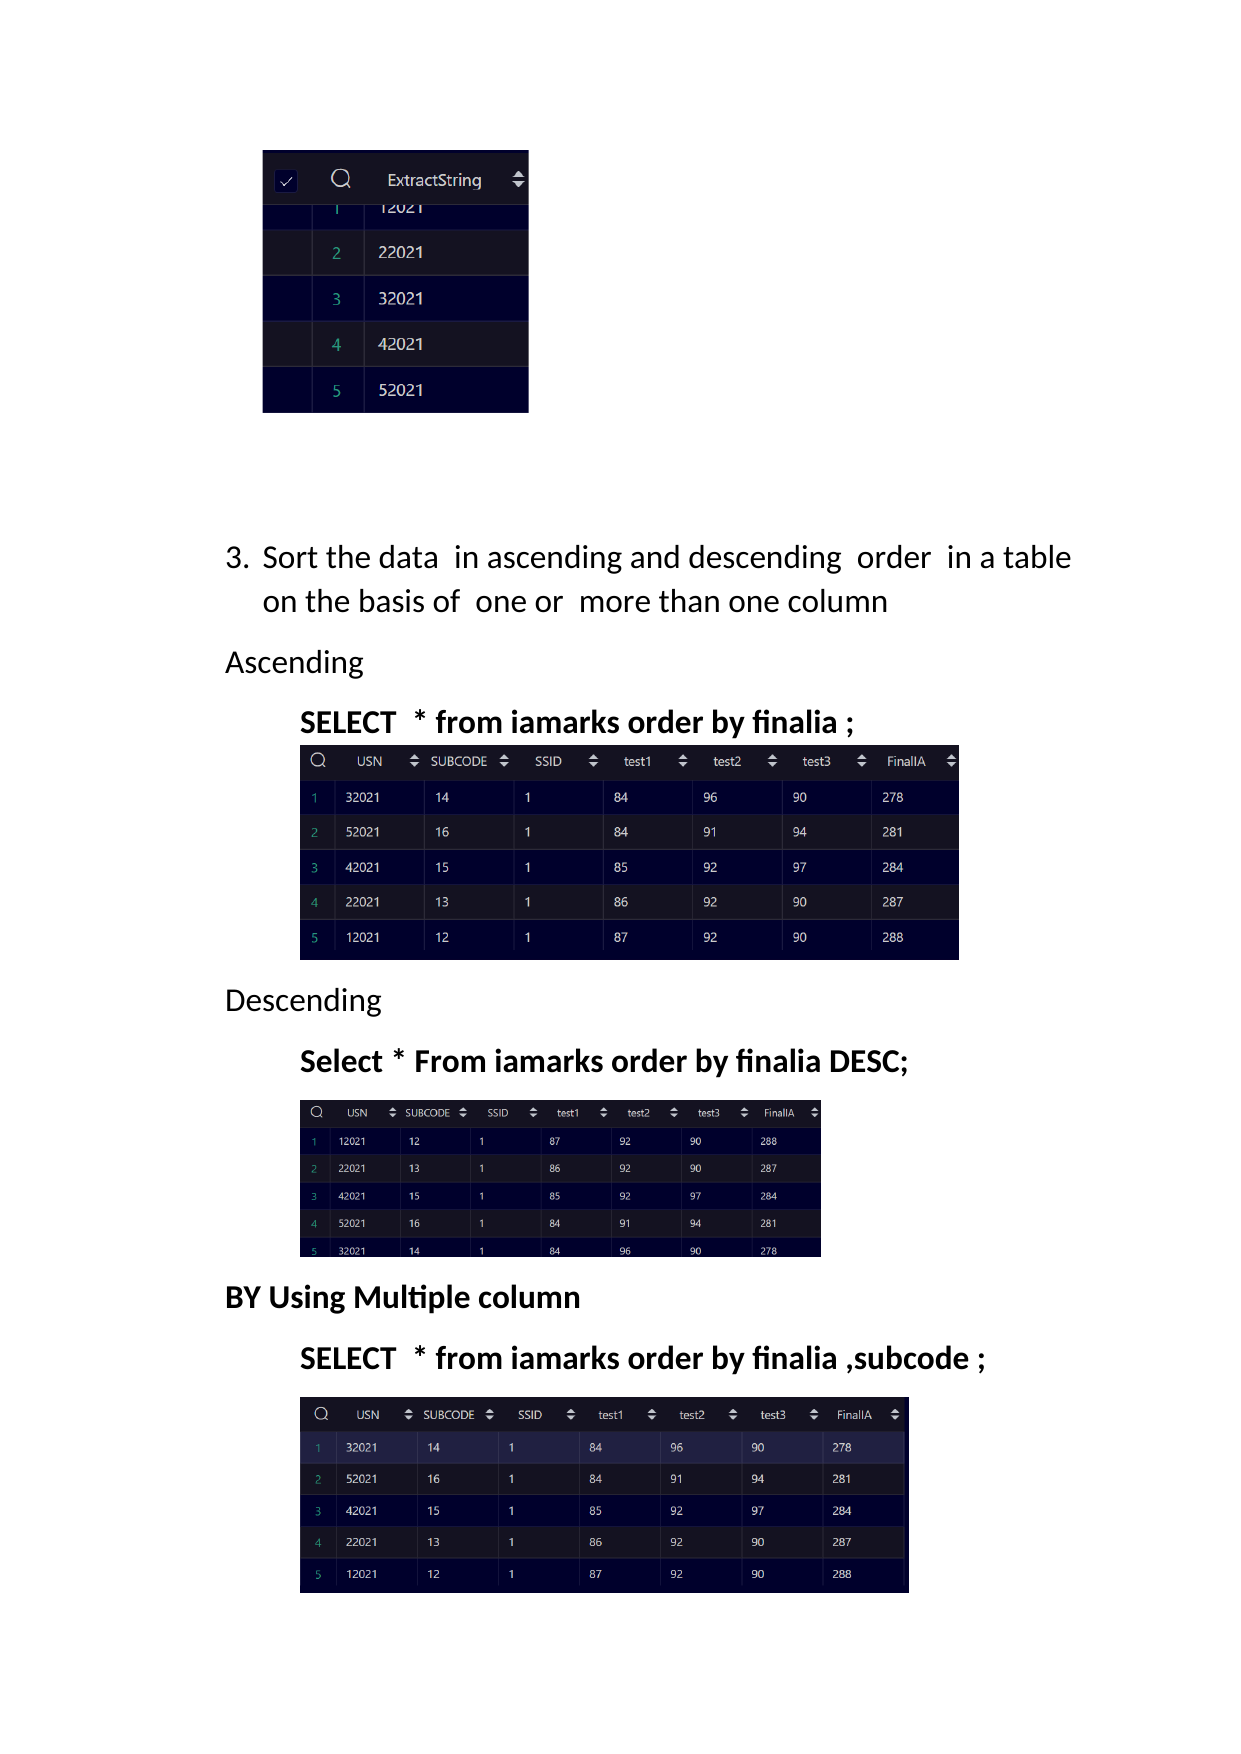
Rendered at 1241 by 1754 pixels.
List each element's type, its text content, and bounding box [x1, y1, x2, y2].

picture [300, 1100, 821, 1257]
text Descending [150, 979, 1090, 1020]
text Ascending [225, 641, 1090, 682]
text SELECT * from iamarks order by finalia ,subcode ; [150, 1337, 1090, 1378]
list SELECT * from iamarks order by finalia ; [262, 701, 1090, 742]
text BY Using Multiple column [150, 1276, 1090, 1317]
picture [300, 745, 959, 960]
list Sort the data in ascending and descending order in a table on the basis of one or more than one column [225, 536, 1090, 621]
picture [300, 1397, 909, 1593]
text Select * From iamarks order by finalia DESC; [150, 1040, 1090, 1080]
picture [262, 150, 529, 413]
